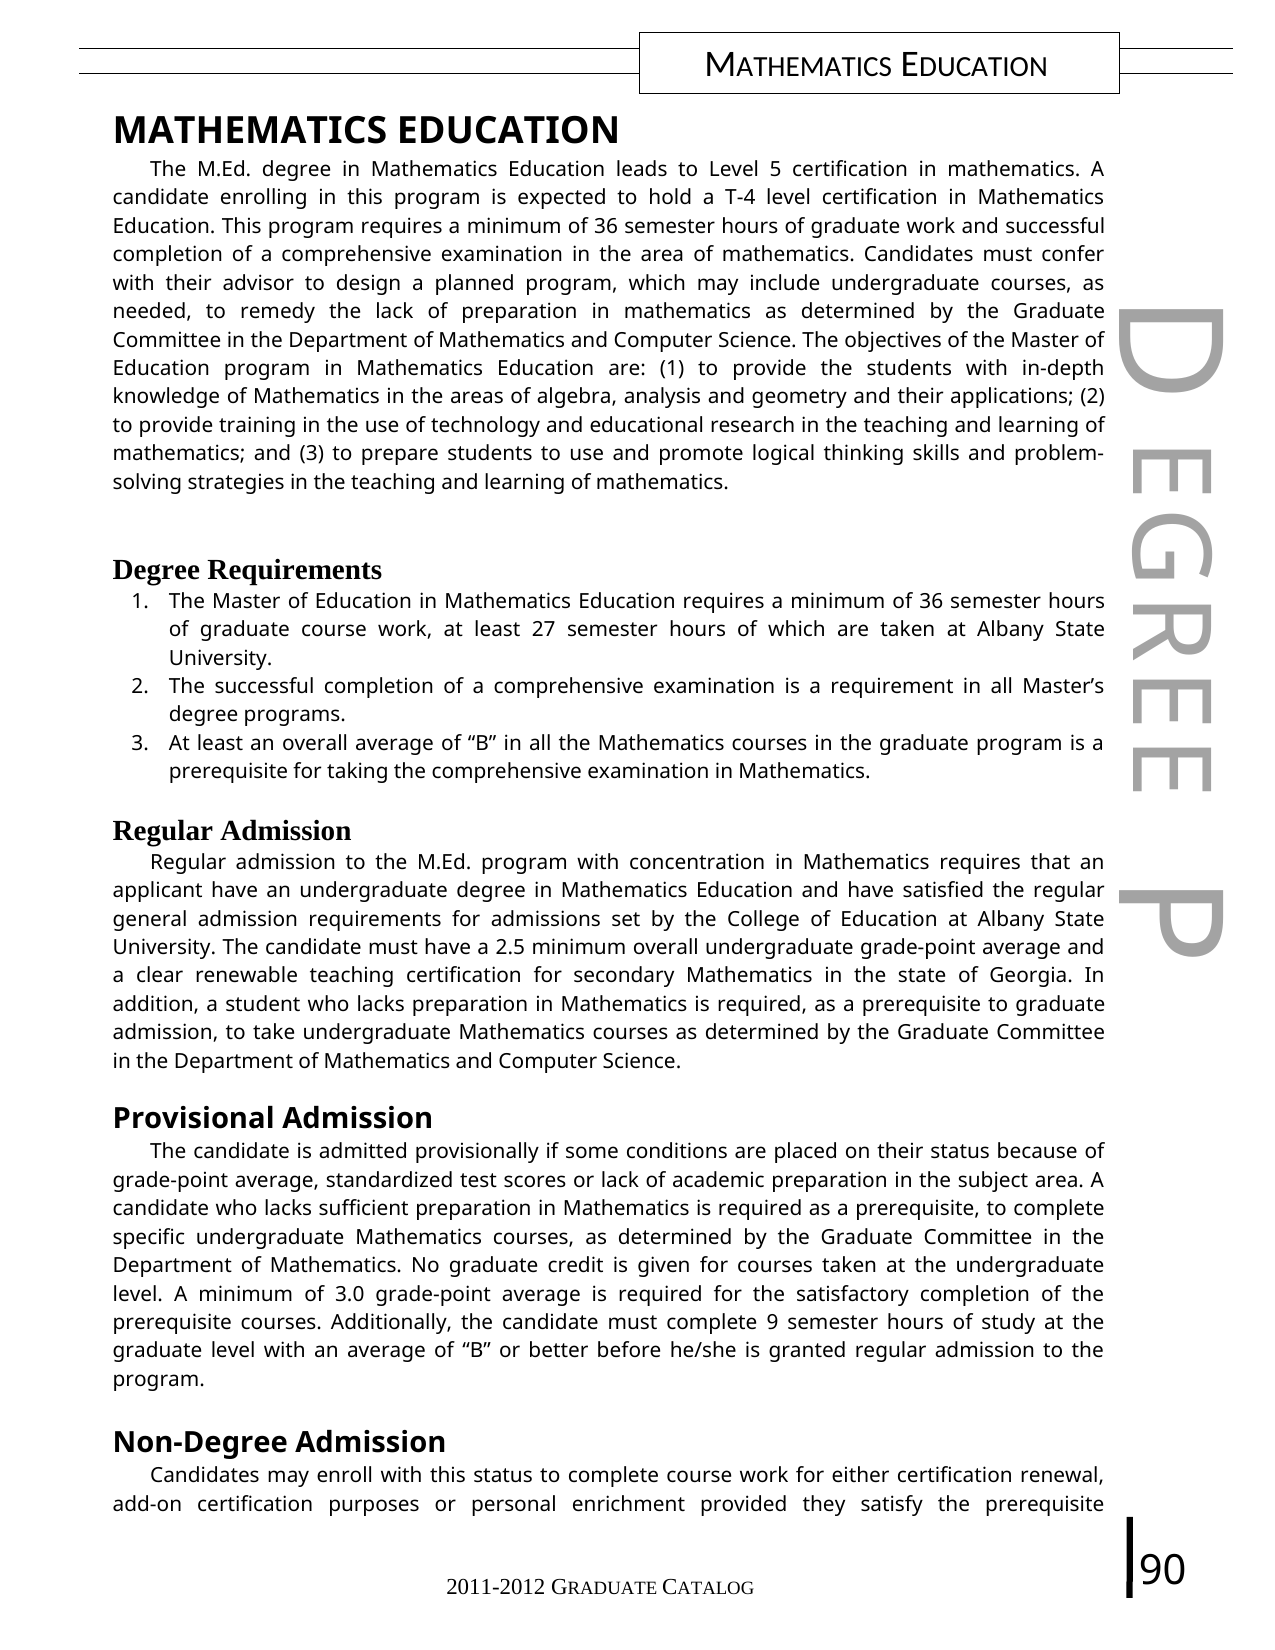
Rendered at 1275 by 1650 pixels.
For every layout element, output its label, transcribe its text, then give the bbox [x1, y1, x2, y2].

list The successful completion of a comprehensive examination is a requirement in all Master’s degree programs. [131, 671, 1106, 728]
list The Master of Education in Mathematics Education requires a minimum of 36 semester hours of graduate course work, at least 27 semester hours of which are taken at Albany State University. [131, 586, 1106, 671]
subtitle Regular Admission [112, 813, 1106, 847]
list At least an overall average of “B” in all the Mathematics courses in the graduate program is a prerequisite for taking the comprehensive examination in Mathematics. [131, 728, 1106, 785]
text Regular admission to the M.Ed. program with concentration in Mathematics requires that an applicant have an undergraduate degree in Mathematics Education and have satisfied the regular general admission requirements for admissions set by the College of Education at Albany State University. The candidate must have a 2.5 minimum overall undergraduate grade-point average and a clear renewable teaching certification for secondary Mathematics in the state of Georgia. In addition, a student who lacks preparation in Mathematics is required, as a prerequisite to graduate admission, to take undergraduate Mathematics courses as determined by the Graduate Committee in the Department of Mathematics and Computer Science. [112, 847, 1106, 1074]
subtitle Provisional Admission [112, 1097, 1106, 1137]
text The M.Ed. degree in Mathematics Education leads to Level 5 certification in mathematics. A candidate enrolling in this program is expected to hold a T-4 level certification in Mathematics Education. This program requires a minimum of 36 semester hours of graduate work and successful completion of a comprehensive examination in the area of mathematics. Candidates must confer with their advisor to design a planned program, which may include undergraduate courses, as needed, to remedy the lack of preparation in mathematics as determined by the Graduate Committee in the Department of Mathematics and Computer Science. The objectives of the Master of Education program in Mathematics Education are: (1) to provide the students with in-depth knowledge of Mathematics in the areas of algebra, analysis and geometry and their applications; (2) to provide training in the use of technology and educational research in the teaching and learning of mathematics; and (3) to prepare students to use and promote logical thinking skills and problem-solving strategies in the teaching and learning of mathematics. [112, 154, 1106, 495]
subtitle Degree Requirements [112, 552, 1106, 586]
subtitle Non-Degree Admission [112, 1421, 1106, 1461]
subtitle MATHEMATICS EDUCATION [112, 103, 1106, 154]
text The candidate is admitted provisionally if some conditions are placed on their status because of grade-point average, standardized test scores or lack of academic preparation in the subject area. A candidate who lacks sufficient preparation in Mathematics is required as a prerequisite, to complete specific undergraduate Mathematics courses, as determined by the Graduate Committee in the Department of Mathematics. No graduate credit is given for courses taken at the undergraduate level. A minimum of 3.0 grade-point average is required for the satisfactory completion of the prerequisite courses. Additionally, the candidate must complete 9 semester hours of study at the graduate level with an average of “B” or better before he/she is granted regular admission to the program. [112, 1137, 1106, 1392]
